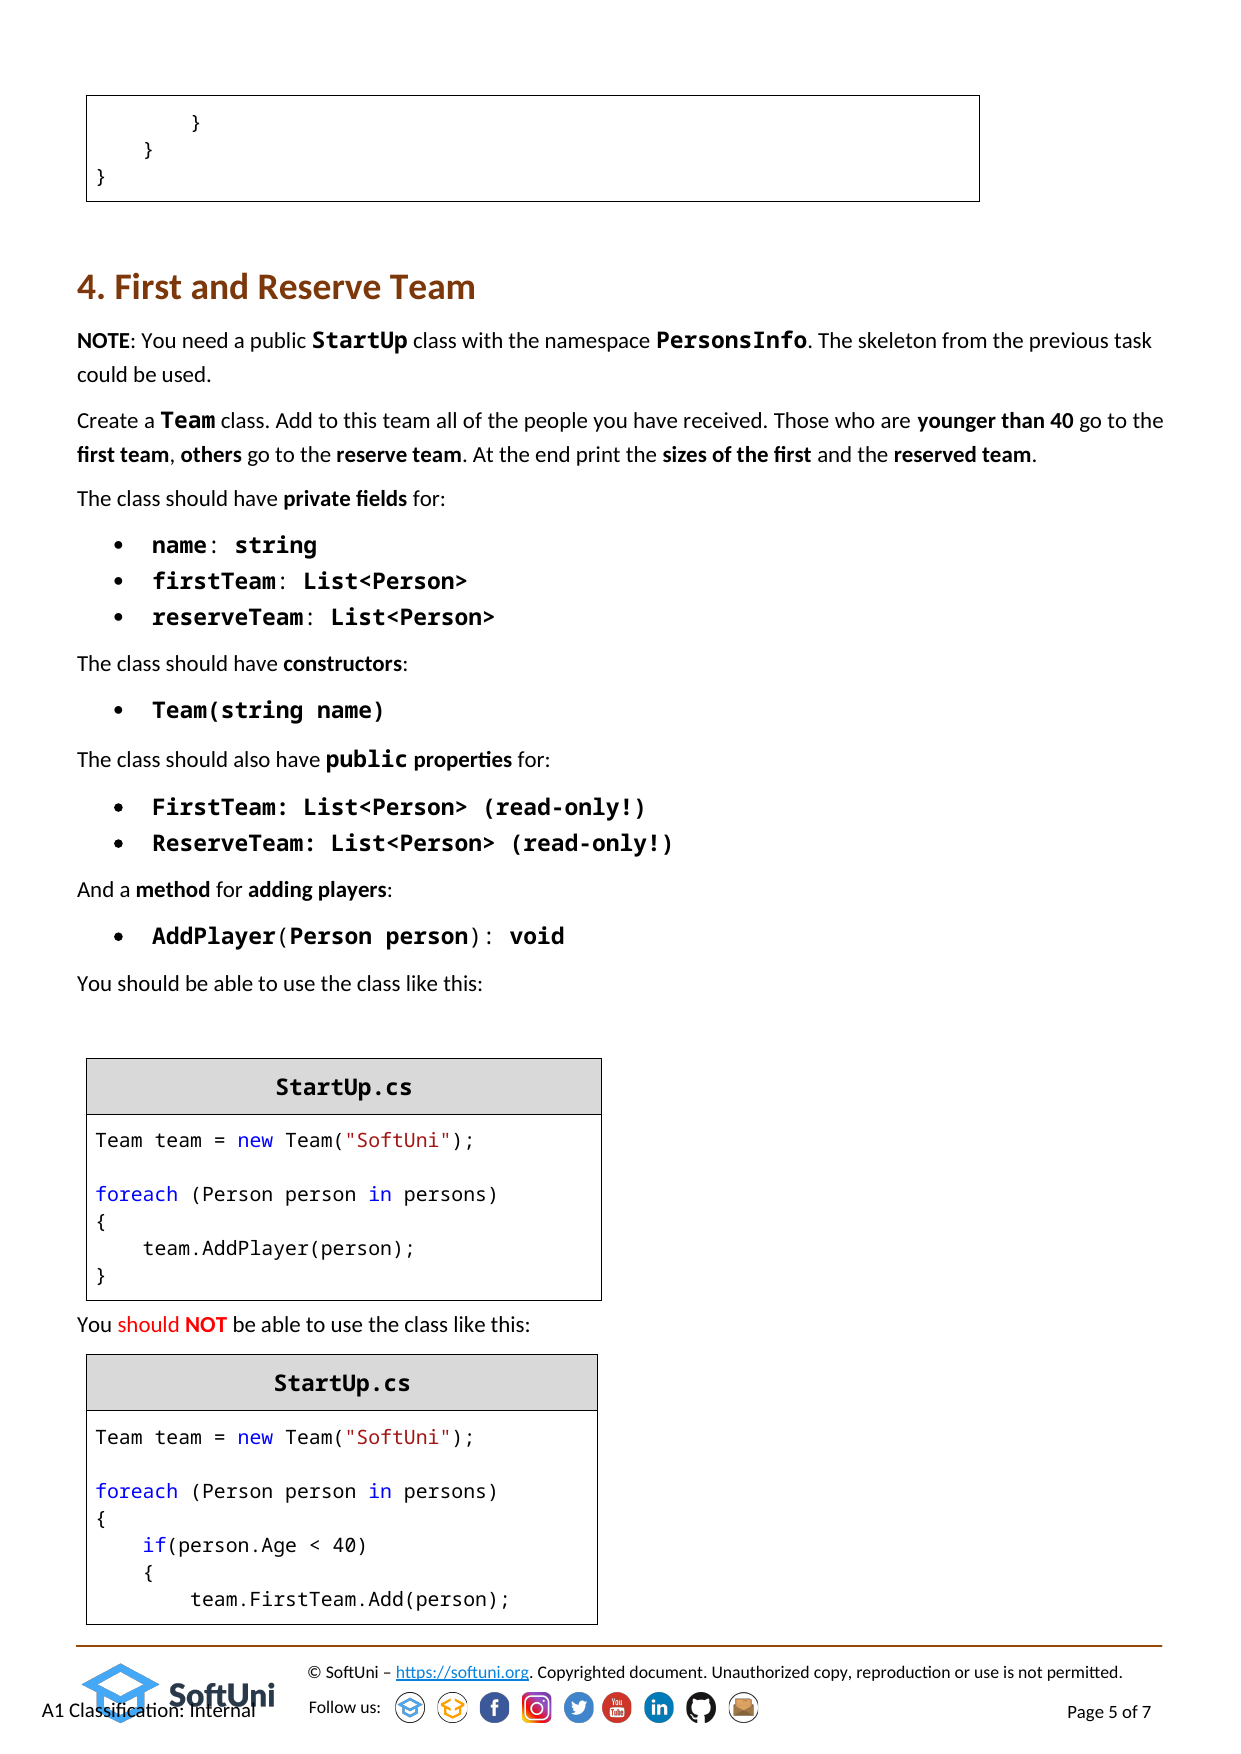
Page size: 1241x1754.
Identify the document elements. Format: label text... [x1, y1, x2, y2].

text You should NOT be able to use the class like this: [77, 1310, 1163, 1338]
text You should be able to use the class like this: [77, 969, 1163, 997]
table_header StartUp.cs [87, 1355, 597, 1410]
list firstTeam: List<Person> [114, 565, 1163, 596]
picture [564, 1692, 594, 1723]
list AddPlayer(Person person): void [114, 920, 1163, 951]
list FirstTeam: List<Person> (read-only!) [114, 791, 1163, 822]
picture [665, 1692, 674, 1701]
picture [437, 1692, 468, 1723]
picture [644, 1714, 653, 1723]
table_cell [87, 96, 979, 201]
list name: string [114, 529, 1163, 561]
picture [644, 1692, 653, 1701]
table_header StartUp.cs [87, 1059, 601, 1114]
picture [522, 1692, 552, 1723]
list ReserveTeam: List<Person> (read-only!) [114, 827, 1163, 858]
list Team(string name) [114, 694, 1163, 726]
list reserveTeam: List<Person> [114, 601, 1163, 632]
text Create a Team class. Add to this team all of the people you have received. Those who are younger than 40 go to the first team, others go to the reserve team. At the end print the sizes of the first and the reserved team. [77, 404, 1163, 468]
text The class should have private fields for: [77, 484, 1163, 513]
picture [479, 1692, 510, 1723]
picture [728, 1692, 759, 1723]
text And a method for adding players: [77, 876, 1163, 903]
text NOTE: You need a public StartUp class with the namespace PersonsInfo. The skeleton from the previous task could be used. [77, 324, 1163, 388]
picture [658, 1705, 667, 1714]
picture [665, 1714, 674, 1723]
text The class should also have public properties for: [77, 743, 1163, 774]
text The class should have constructors: [77, 649, 1163, 678]
subtitle First and Reserve Team [77, 263, 1163, 309]
table_cell Team team = new Team("SoftUni"); foreach (Person person in persons) { team.AddPlayer(person); } [87, 1115, 601, 1300]
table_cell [87, 1411, 597, 1624]
picture [686, 1692, 716, 1723]
picture [75, 1658, 281, 1729]
picture [602, 1692, 632, 1723]
picture [395, 1692, 425, 1723]
